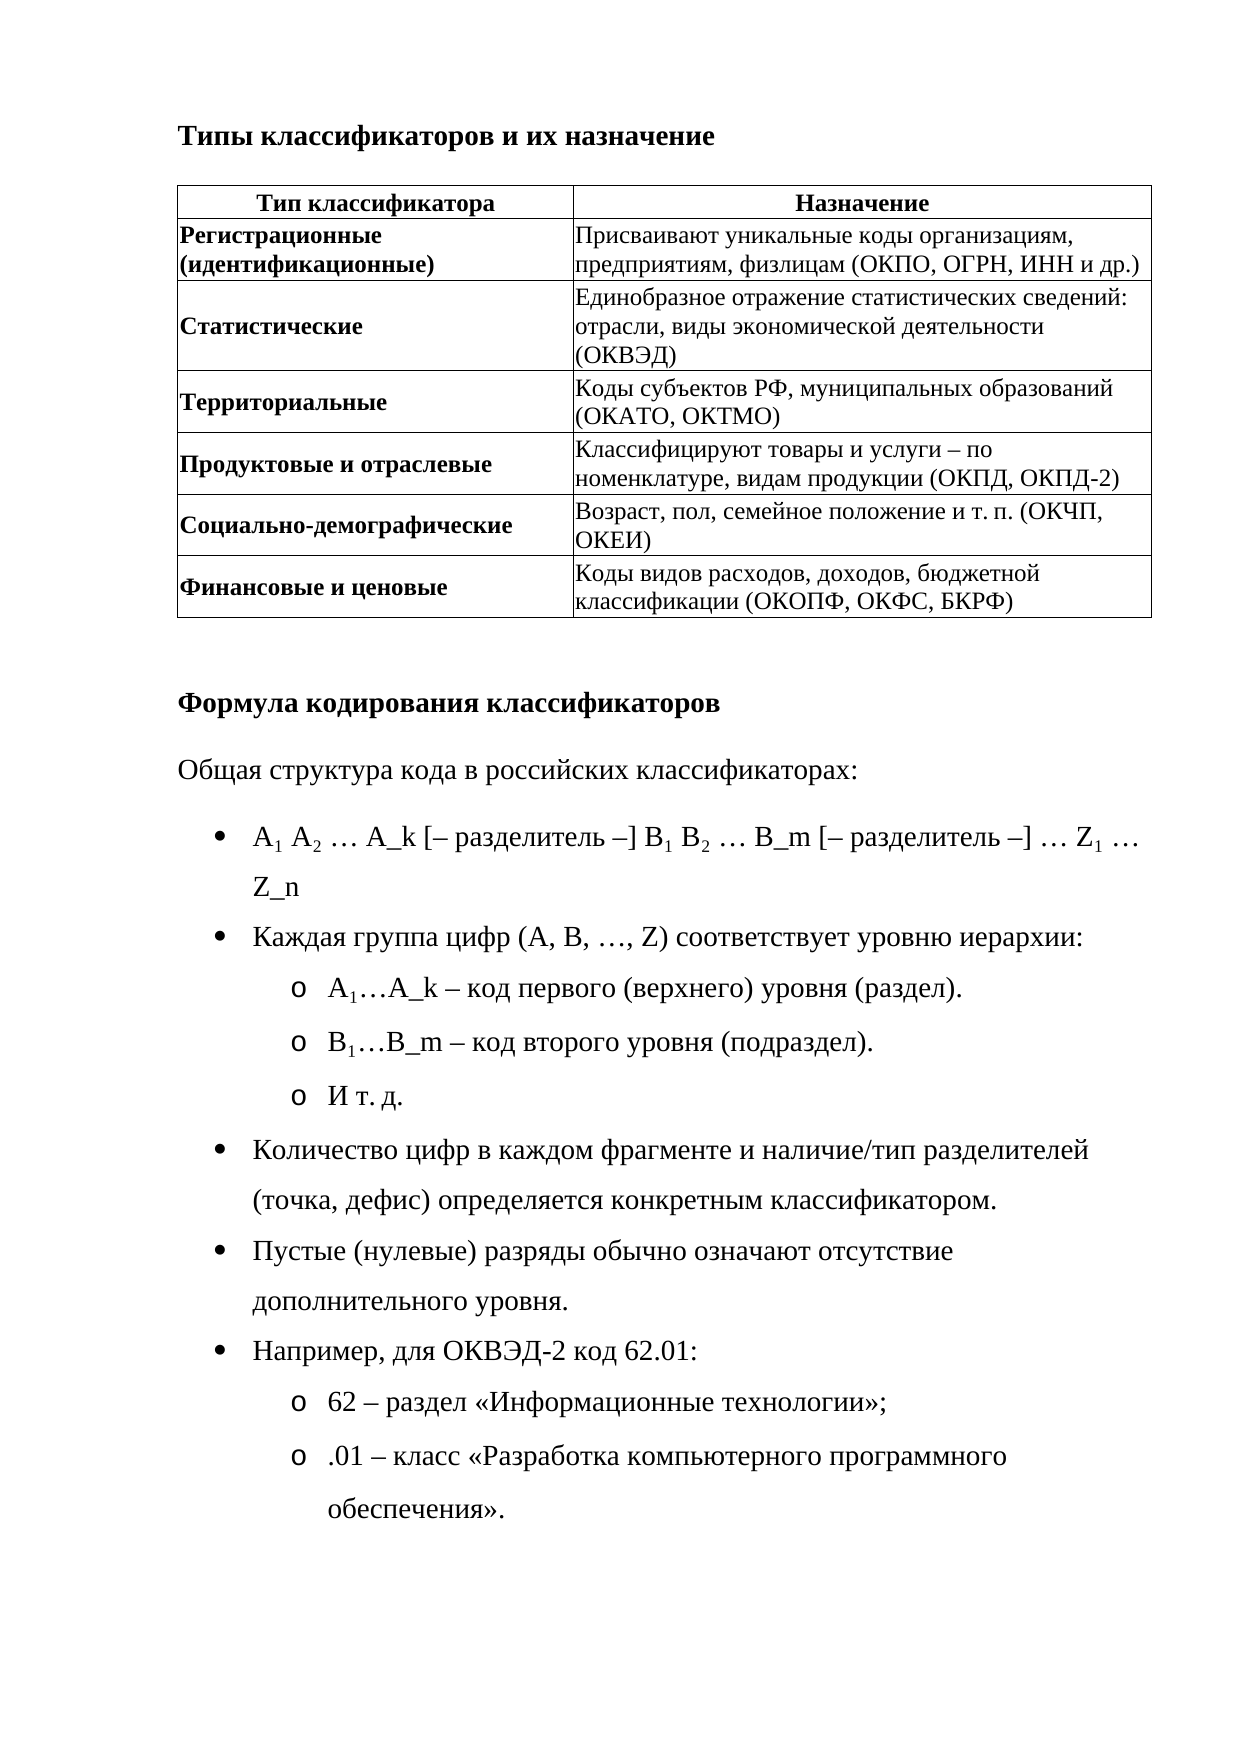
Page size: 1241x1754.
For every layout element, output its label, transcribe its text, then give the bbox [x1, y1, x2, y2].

list Количество цифр в каждом фрагменте и наличие/тип разделителей (точка, дефис) определяется конкретным классификатором. [215, 1132, 1152, 1216]
table_cell Коды видов расходов, доходов, бюджетной классификации (ОКОПФ, ОКФС, БКРФ) [574, 556, 1151, 617]
table_cell Регистрационные (идентификационные) [178, 219, 573, 280]
text Типы классификаторов и их назначение [177, 118, 1152, 152]
list И т. д. [290, 1078, 1152, 1114]
text Общая структура кода в российских классификаторах: [177, 752, 1152, 785]
table_cell Коды субъектов РФ, муниципальных образований (ОКАТО, ОКТМО) [574, 371, 1151, 432]
list Каждая группа цифр (A, B, …, Z) соответствует уровню иерархии: [215, 919, 1152, 953]
table_cell Присваивают уникальные коды организациям, предприятиям, физлицам (ОКПО, ОГРН, ИНН и др.) [574, 219, 1151, 280]
list Пустые (нулевые) разряды обычно означают отсутствие дополнительного уровня. [215, 1233, 1152, 1317]
table_cell Статистические [178, 281, 573, 370]
list Например, для ОКВЭД‑2 код 62.01: [215, 1333, 1152, 1367]
list B₁…B_m – код второго уровня (подраздел). [290, 1024, 1152, 1060]
table_cell Единобразное отражение статистических сведений: отрасли, виды экономической деятельности (ОКВЭД) [574, 281, 1151, 370]
table_cell Классифицируют товары и услуги – по номенклатуре, видам продукции (ОКПД, ОКПД-2) [574, 433, 1151, 493]
table_header Тип классификатора [178, 186, 573, 218]
list .01 – класс «Разработка компьютерного программного обеспечения». [290, 1438, 1152, 1524]
list 62 – раздел «Информационные технологии»; [290, 1384, 1152, 1420]
list A₁ A₂ … A_k [– разделитель –] B₁ B₂ … B_m [– разделитель –] … Z₁ … Z_n [215, 819, 1152, 903]
table_cell Продуктовые и отраслевые [178, 433, 573, 493]
text Формула кодирования классификаторов [177, 685, 1152, 718]
table_cell Территориальные [178, 371, 573, 432]
table_cell Социально-демографические [178, 495, 573, 555]
table_header Назначение [574, 186, 1151, 218]
table_cell Возраст, пол, семейное положение и т. п. (ОКЧП, ОКЕИ) [574, 495, 1151, 555]
list A₁…A_k – код первого (верхнего) уровня (раздел). [290, 970, 1152, 1006]
table_cell Финансовые и ценовые [178, 556, 573, 617]
